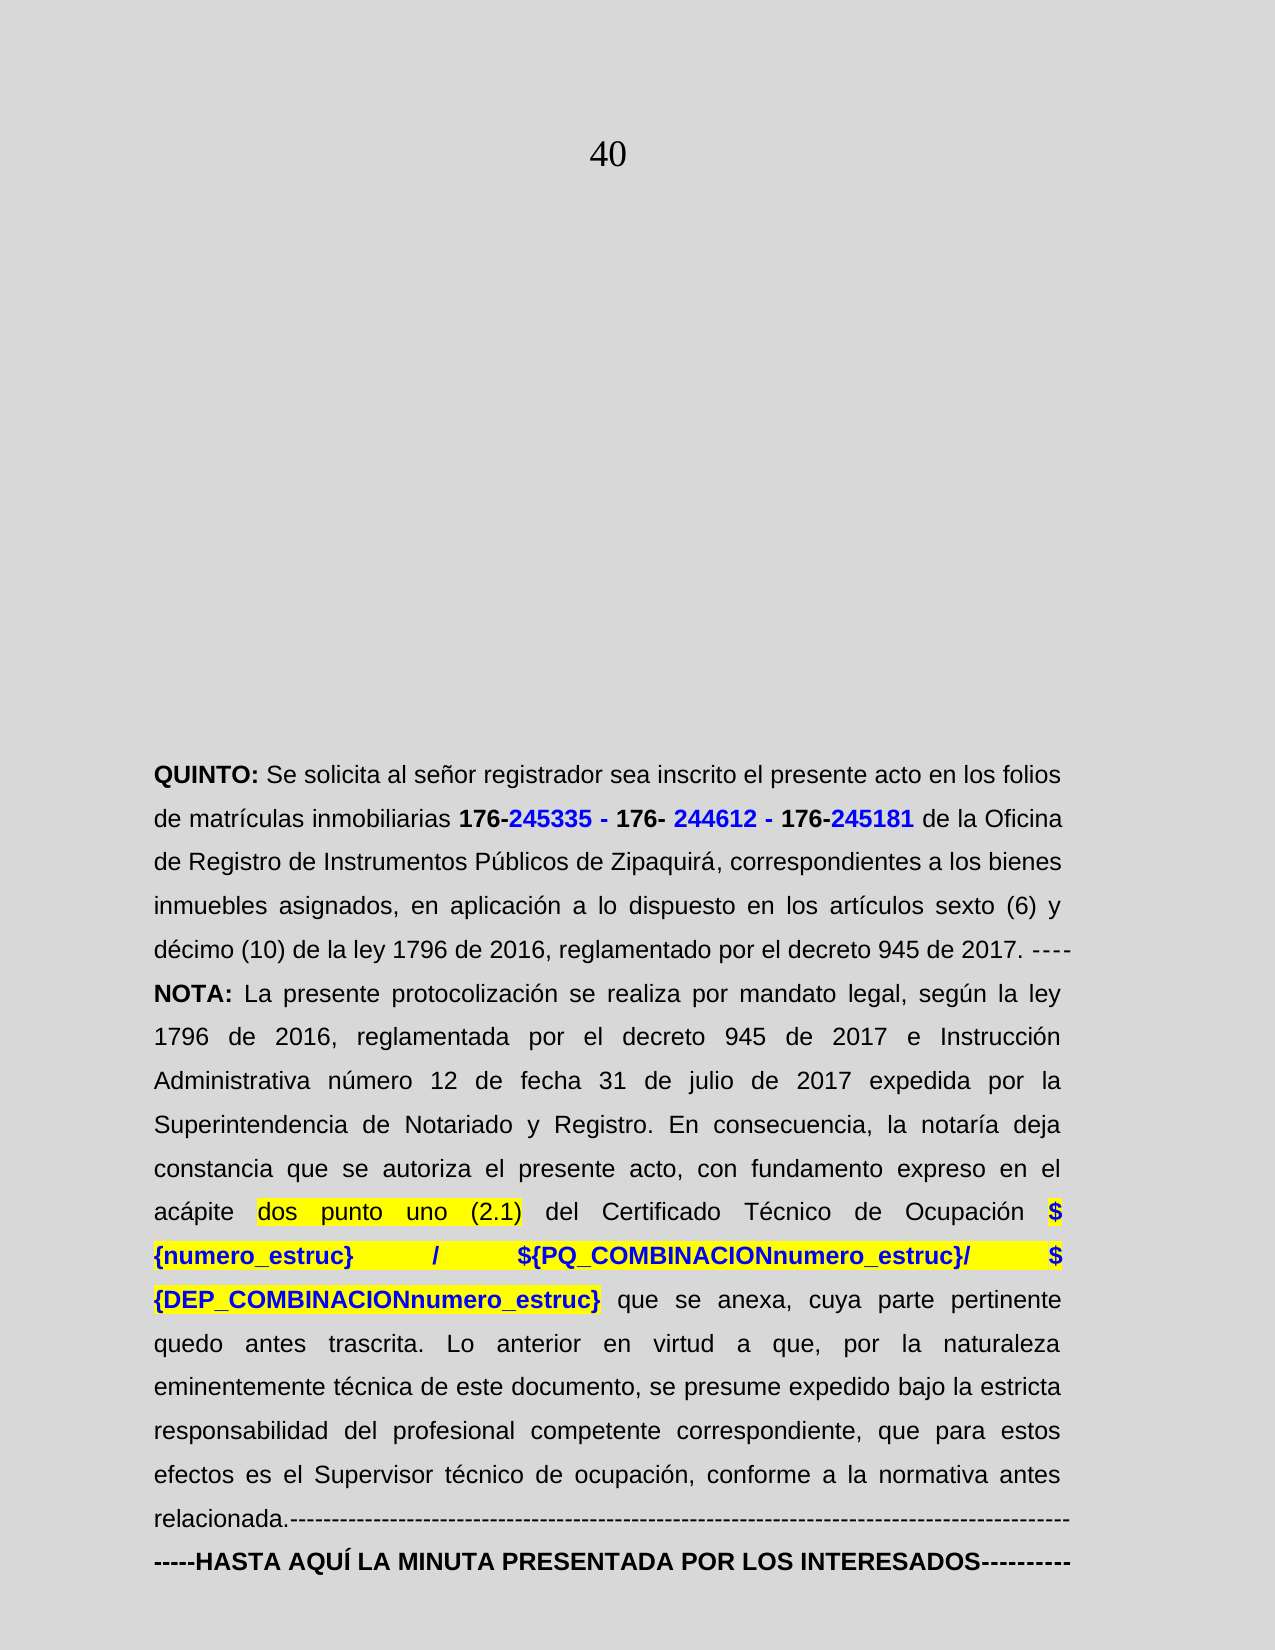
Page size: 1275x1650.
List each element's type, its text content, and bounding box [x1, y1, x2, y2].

text QUINTO: Se solicita al señor registrador sea inscrito el presente acto en los folios de matrículas inmobiliarias 176-245335 - 176- 244612 - 176-245181 de la Oficina de Registro de Instrumentos Públicos de Zipaquirá, correspondientes a los bienes inmuebles asignados, en aplicación a lo dispuesto en los artículos sexto (6) y décimo (10) de la ley 1796 de 2016, reglamentado por el decreto 945 de 2017. [153, 745, 1062, 964]
text NOTA: La presente protocolización se realiza por mandato legal, según la ley 1796 de 2016, reglamentada por el decreto 945 de 2017 e Instrucción Administrativa número 12 de fecha 31 de julio de 2017 expedida por la Superintendencia de Notariado y Registro. En consecuencia, la notaría deja constancia que se autoriza el presente acto, con fundamento expreso en el acápite dos punto uno (2.1) del Certificado Técnico de Ocupación ${numero_estruc} / ${PQ_COMBINACIONnumero_estruc}/ ${DEP_COMBINACIONnumero_estruc} que se anexa, cuya parte pertinente quedo antes trascrita. Lo anterior en virtud a que, por la naturaleza eminentemente técnica de este documento, se presume expedido bajo la estricta responsabilidad del profesional competente correspondiente, que para estos efectos es el Supervisor técnico de ocupación, conforme a la normativa antes relacionada. [153, 964, 1062, 1259]
text NOTA: La presente protocolización se realiza por mandato legal, según la ley 1796 de 2016, reglamentada por el decreto 945 de 2017 e Instrucción Administrativa número 12 de fecha 31 de julio de 2017 expedida por la Superintendencia de Notariado y Registro. En consecuencia, la notaría deja constancia que se autoriza el presente acto, con fundamento expreso en el acápite dos punto uno (2.1) del Certificado Técnico de Ocupación ${numero_estruc} / ${PQ_COMBINACIONnumero_estruc}/ ${DEP_COMBINACIONnumero_estruc} que se anexa, cuya parte pertinente quedo antes trascrita. Lo anterior en virtud a que, por la naturaleza eminentemente técnica de este documento, se presume expedido bajo la estricta responsabilidad del profesional competente correspondiente, que para estos efectos es el Supervisor técnico de ocupación, conforme a la normativa antes relacionada. [153, 1259, 1062, 1532]
text -----HASTA AQUÍ LA MINUTA PRESENTADA POR LOS INTERESADOS [153, 1532, 1062, 1576]
